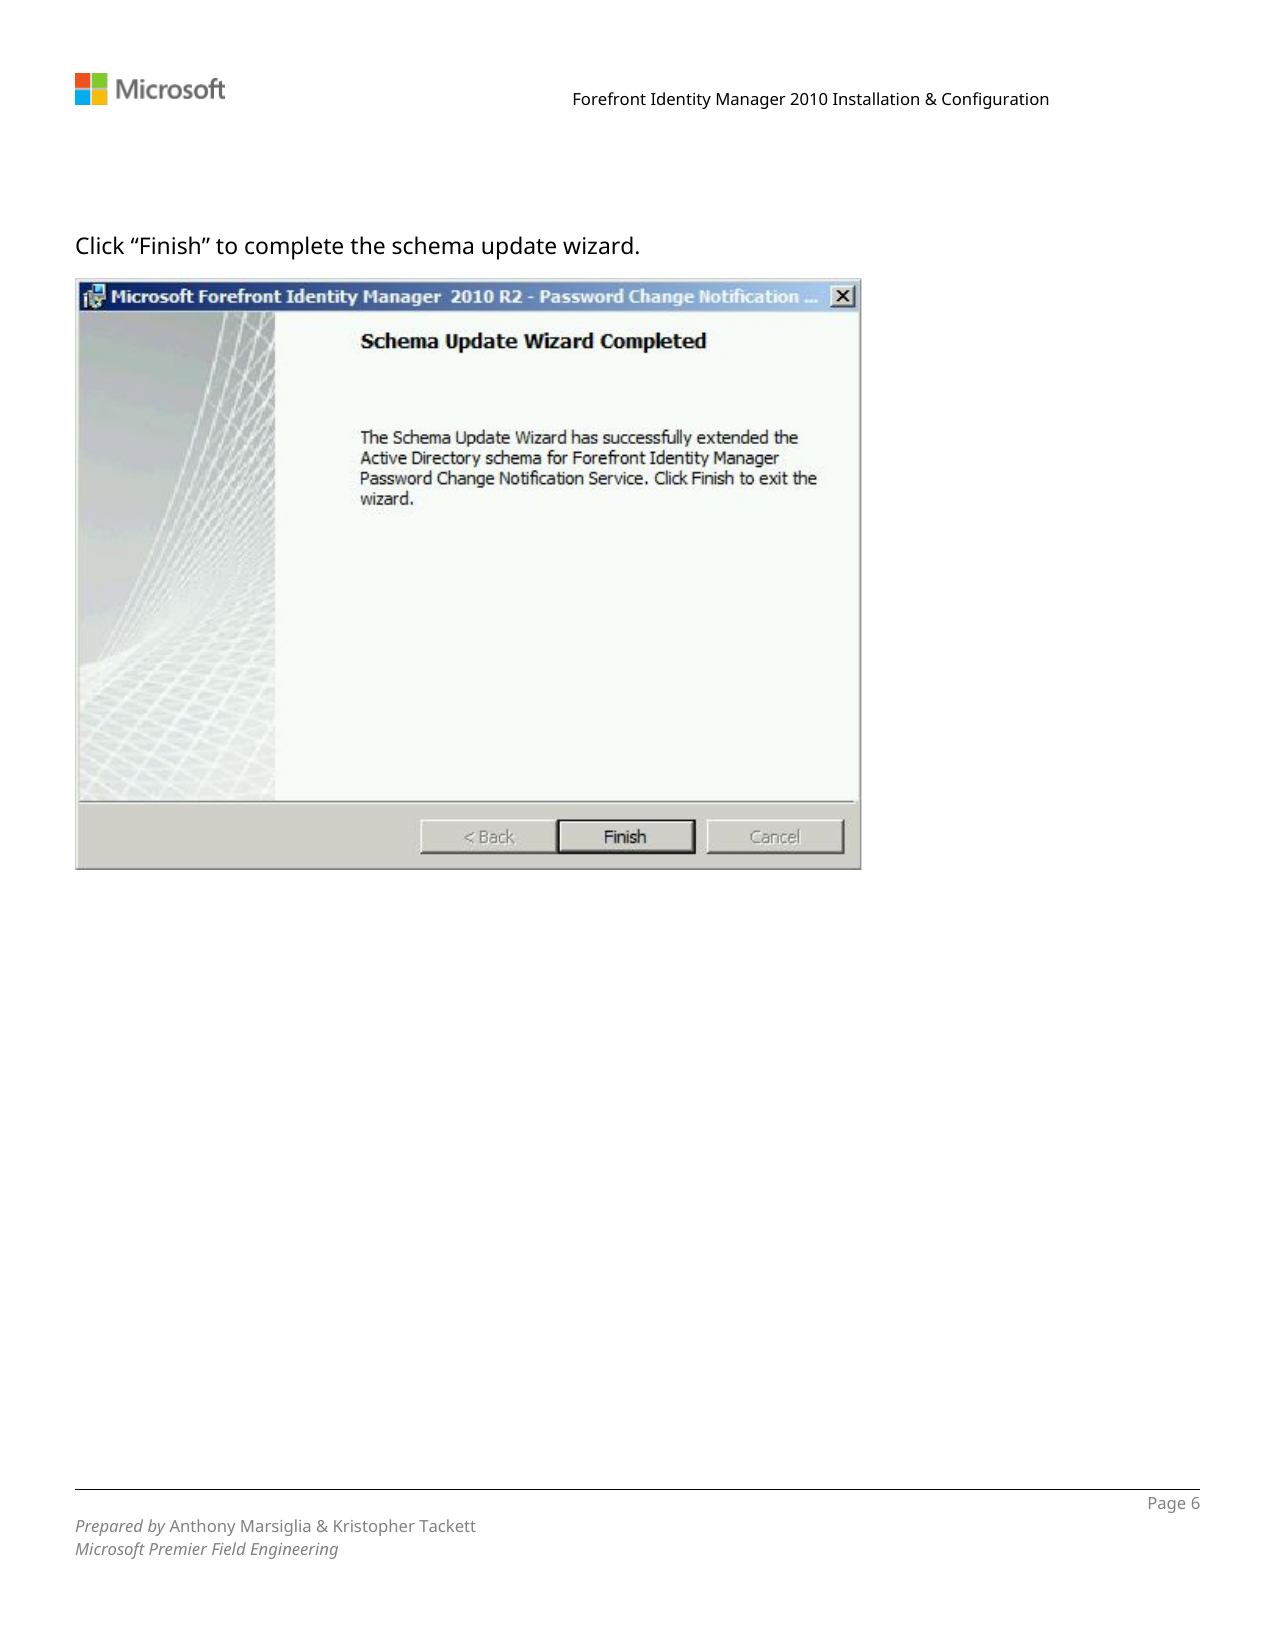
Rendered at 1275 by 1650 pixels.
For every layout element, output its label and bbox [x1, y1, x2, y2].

picture [75, 278, 862, 870]
picture [75, 73, 226, 106]
